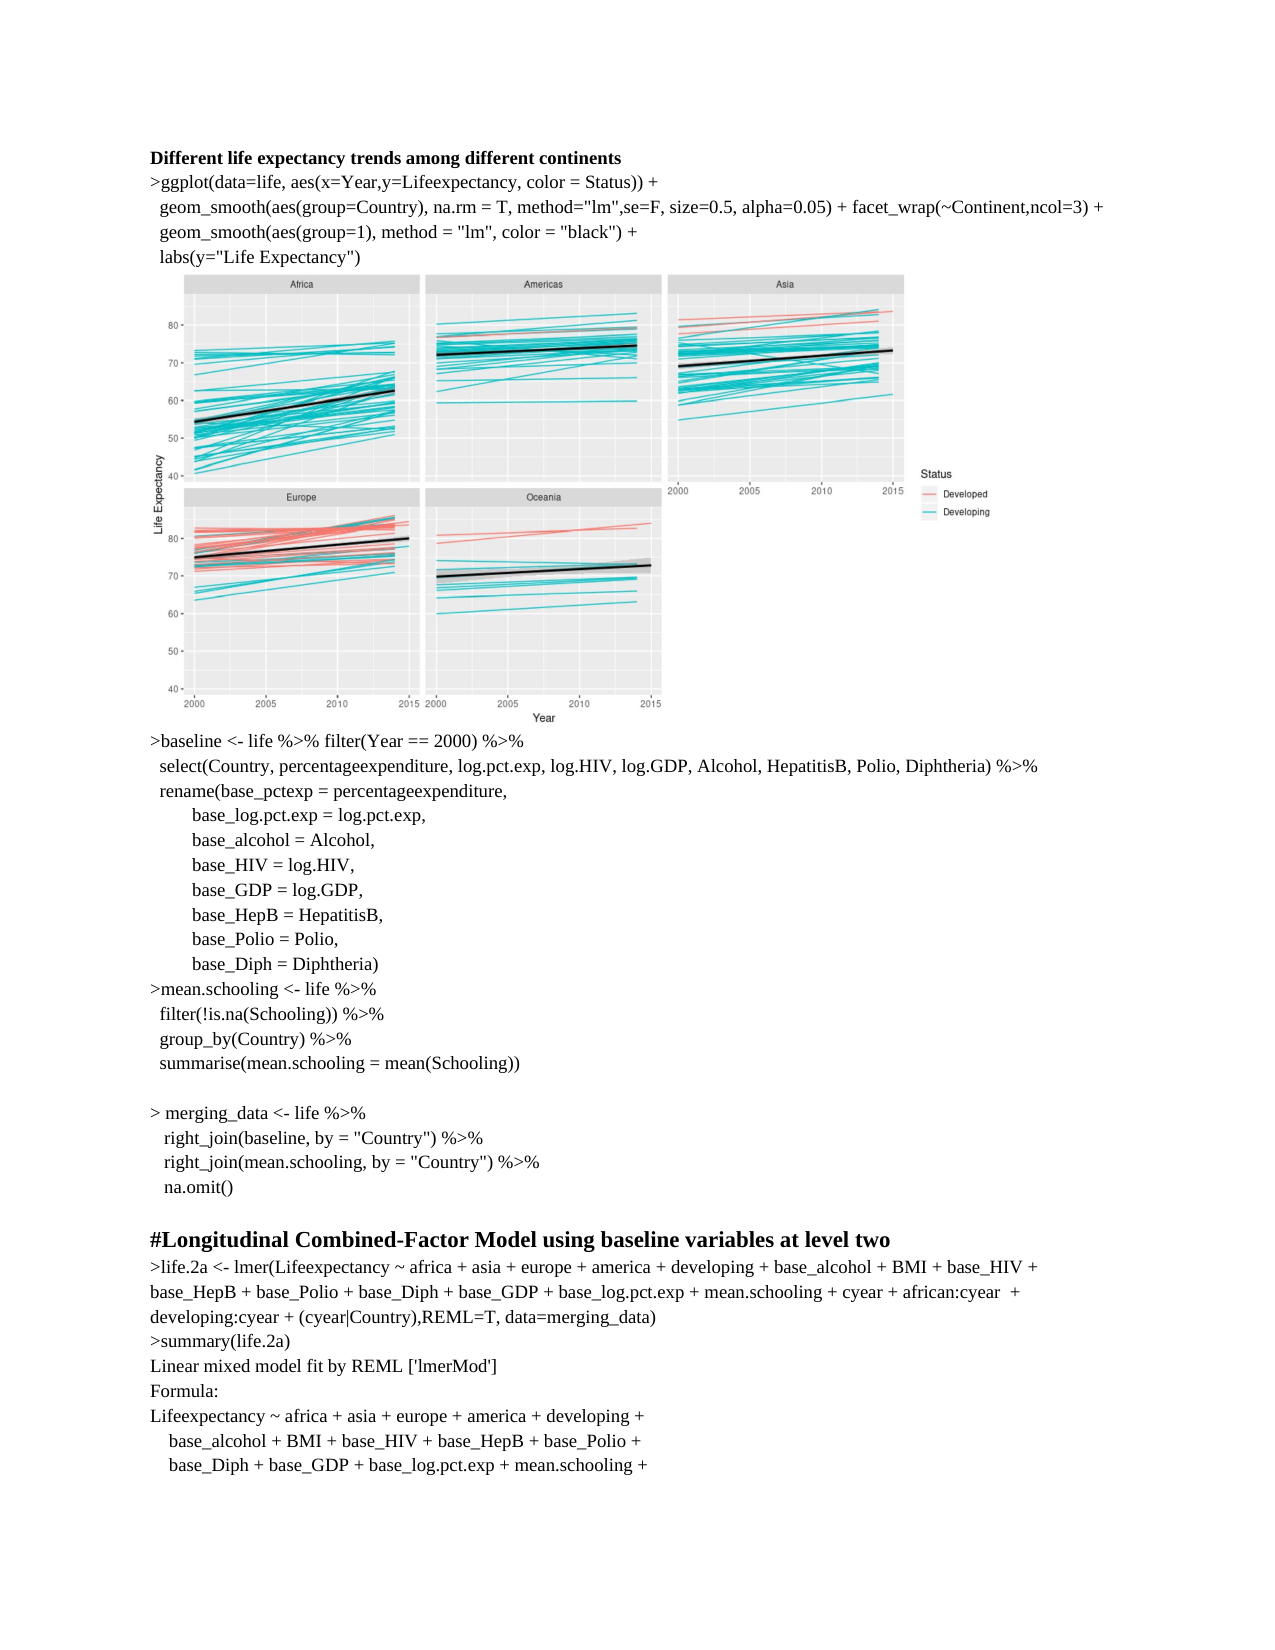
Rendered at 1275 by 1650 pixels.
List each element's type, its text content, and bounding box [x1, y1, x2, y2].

picture [150, 270, 994, 727]
text base_alcohol = Alcohol, [150, 829, 1125, 851]
text base_HepB = HepatitisB, [150, 903, 1125, 925]
text base_alcohol + BMI + base_HIV + base_HepB + base_Polio + [150, 1429, 1125, 1451]
text >summary(life.2a) [150, 1330, 1125, 1352]
text labs(y="Life Expectancy") [150, 246, 1125, 267]
text base_Diph + base_GDP + base_log.pct.exp + mean.schooling + [150, 1454, 1125, 1476]
text Lifeexpectancy ~ africa + asia + europe + america + developing + [150, 1405, 1125, 1426]
text base_Polio = Polio, [150, 928, 1125, 950]
text select(Country, percentageexpenditure, log.pct.exp, log.HIV, log.GDP, Alcohol, HepatitisB, Polio, Diphtheria) %>% [150, 755, 1125, 776]
text filter(!is.na(Schooling)) %>% [150, 1003, 1125, 1024]
text base_HIV = log.HIV, [150, 854, 1125, 876]
text right_join(mean.schooling, by = "Country") %>% [150, 1151, 1125, 1173]
text > merging_data <- life %>% [150, 1102, 1125, 1123]
text >mean.schooling <- life %>% [150, 978, 1125, 999]
text Formula: [150, 1380, 1125, 1402]
text >life.2a <- lmer(Lifeexpectancy ~ africa + asia + europe + america + developing + base_alcohol + BMI + base_HIV + base_HepB + base_Polio + base_Diph + base_GDP + base_log.pct.exp + mean.schooling + cyear + african:cyear + developing:cyear + (cyear|Country),REML=T, data=merging_data) [150, 1256, 1125, 1327]
text na.omit() [150, 1176, 1125, 1198]
text summarise(mean.schooling = mean(Schooling)) [150, 1052, 1125, 1074]
text >baseline <- life %>% filter(Year == 2000) %>% [150, 730, 1125, 752]
text geom_smooth(aes(group=1), method = "lm", color = "black") + [150, 221, 1125, 243]
text base_GDP = log.GDP, [150, 879, 1125, 900]
text Linear mixed model fit by REML ['lmerMod'] [150, 1355, 1125, 1377]
text #Longitudinal Combined-Factor Model using baseline variables at level two [150, 1226, 1125, 1252]
text group_by(Country) %>% [150, 1027, 1125, 1049]
text base_log.pct.exp = log.pct.exp, [150, 804, 1125, 826]
text rename(base_pctexp = percentageexpenditure, [150, 779, 1125, 801]
text Different life expectancy trends among different continents [150, 147, 1125, 168]
text base_Diph = Diphtheria) [150, 953, 1125, 975]
text right_join(baseline, by = "Country") %>% [150, 1127, 1125, 1148]
text >ggplot(data=life, aes(x=Year,y=Lifeexpectancy, color = Status)) + [150, 171, 1125, 193]
text geom_smooth(aes(group=Country), na.rm = T, method="lm",se=F, size=0.5, alpha=0.05) + facet_wrap(~Continent,ncol=3) + [150, 196, 1125, 218]
